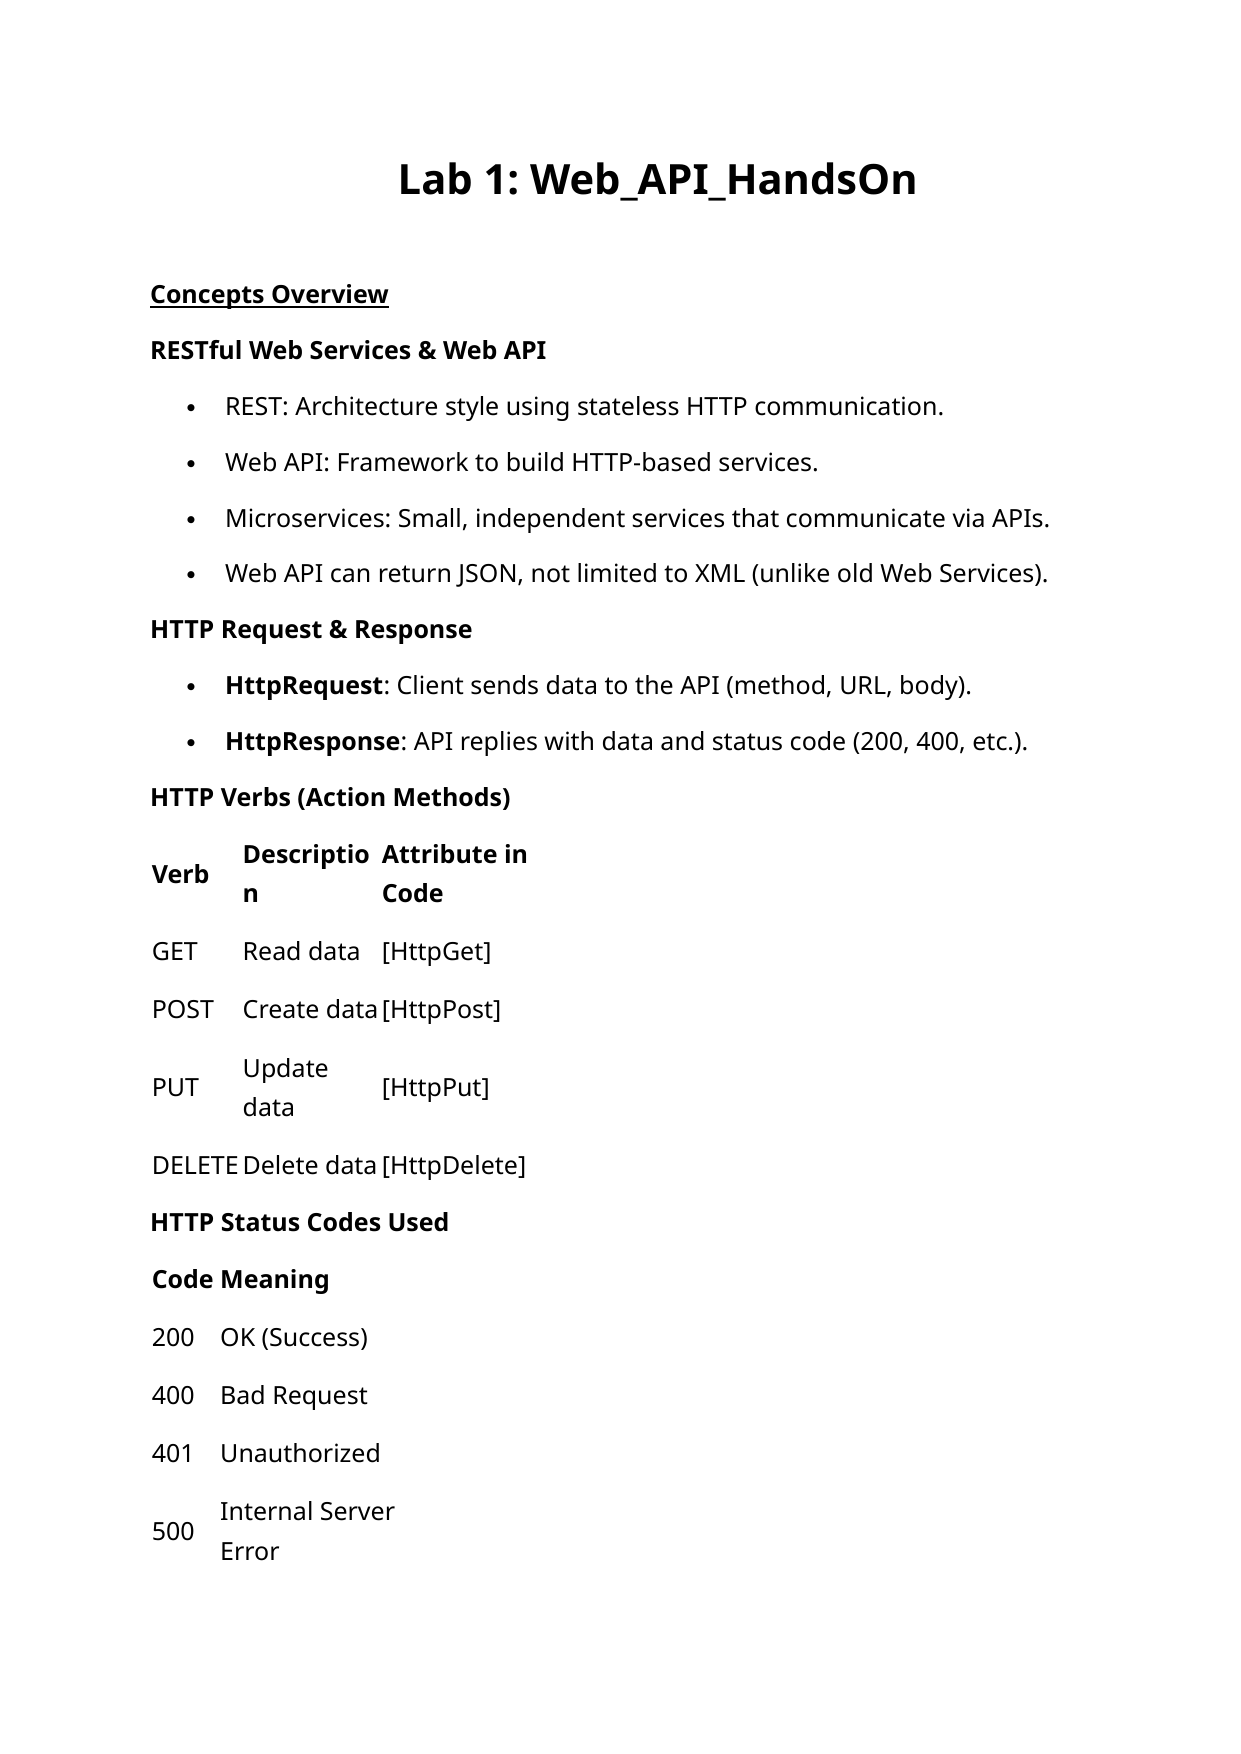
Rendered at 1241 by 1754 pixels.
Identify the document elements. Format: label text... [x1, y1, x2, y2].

table_cell Delete data [241, 1146, 380, 1204]
table_cell [HttpGet] [380, 933, 581, 991]
table_cell OK (Success) [219, 1318, 441, 1376]
table_cell Bad Request [219, 1376, 441, 1434]
text Concepts Overview [150, 277, 1090, 311]
table_cell [HttpPut] [380, 1049, 581, 1146]
table_cell Unauthorized [219, 1434, 441, 1492]
text HTTP Verbs (Action Methods) [150, 779, 1090, 813]
table_header Meaning [219, 1260, 441, 1318]
table_cell Internal Server Error [219, 1493, 441, 1590]
text HTTP Status Codes Used [150, 1204, 1090, 1238]
table_header Verb [150, 835, 241, 932]
list Web API can return JSON, not limited to XML (unlike old Web Services). [187, 556, 1090, 590]
text RESTful Web Services & Web API [150, 333, 1090, 367]
table_cell 400 [150, 1376, 218, 1434]
table_cell DELETE [150, 1146, 241, 1204]
table_header Description [241, 835, 380, 932]
table_cell 200 [150, 1318, 218, 1376]
text HTTP Request & Response [150, 612, 1090, 646]
table_header Code [150, 1260, 218, 1318]
table_cell Create data [241, 991, 380, 1049]
table_cell [HttpDelete] [380, 1146, 581, 1204]
table_cell GET [150, 933, 241, 991]
table_cell Read data [241, 933, 380, 991]
table_cell Update data [241, 1049, 380, 1146]
table_cell POST [150, 991, 241, 1049]
table_cell PUT [150, 1049, 241, 1146]
list Lab 1: Web_API_HandsOn [225, 150, 1090, 207]
list Web API: Framework to build HTTP-based services. [187, 444, 1090, 478]
table_cell [HttpPost] [380, 991, 581, 1049]
table_header Attribute in Code [380, 835, 581, 932]
table_cell 500 [150, 1493, 218, 1590]
list HttpRequest: Client sends data to the API (method, URL, body). [187, 668, 1090, 702]
table_cell 401 [150, 1434, 218, 1492]
list Microservices: Small, independent services that communicate via APIs. [187, 500, 1090, 534]
list REST: Architecture style using stateless HTTP communication. [187, 388, 1090, 423]
list HttpResponse: API replies with data and status code (200, 400, etc.). [187, 723, 1090, 758]
